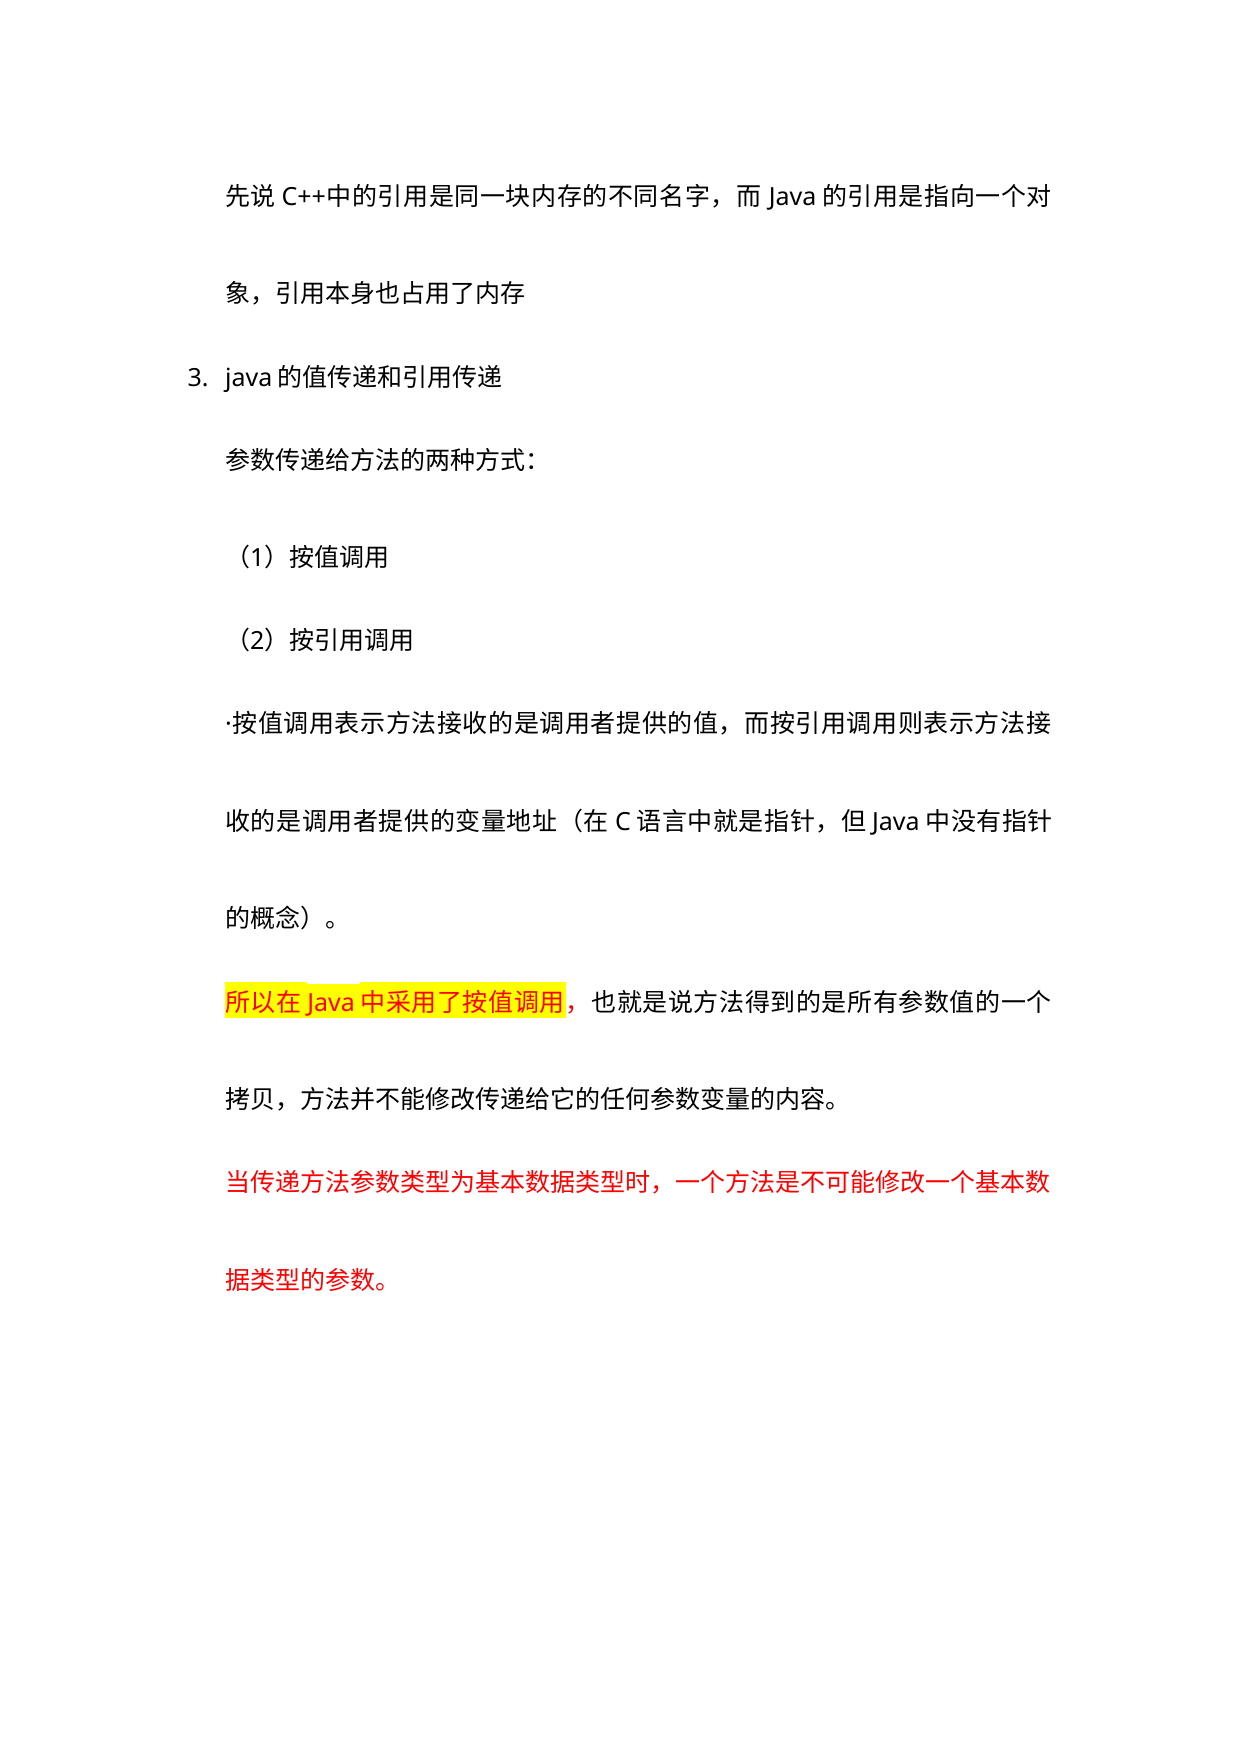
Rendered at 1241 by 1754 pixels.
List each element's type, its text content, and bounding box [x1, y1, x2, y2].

list （2）按引用调用 [225, 606, 1053, 671]
list java的值传递和引用传递 [187, 343, 1053, 408]
list ·按值调用表示方法接收的是调用者提供的值，而按引用调用则表示方法接收的是调用者提供的变量地址（在C语言中就是指针，但Java中没有指针的概念）。 [225, 689, 1053, 949]
list 当传递方法参数类型为基本数据类型时，一个方法是不可能修改一个基本数据类型的参数。 [225, 1148, 1053, 1311]
list 参数传递给方法的两种方式： （1）按值调用 [225, 426, 1053, 588]
list 所以在Java中采用了按值调用，也就是说方法得到的是所有参数值的一个拷贝，方法并不能修改传递给它的任何参数变量的内容。 [225, 968, 1053, 1130]
list 先说C++中的引用是同一块内存的不同名字，而Java的引用是指向一个对象，引用本身也占用了内存 [225, 162, 1053, 324]
